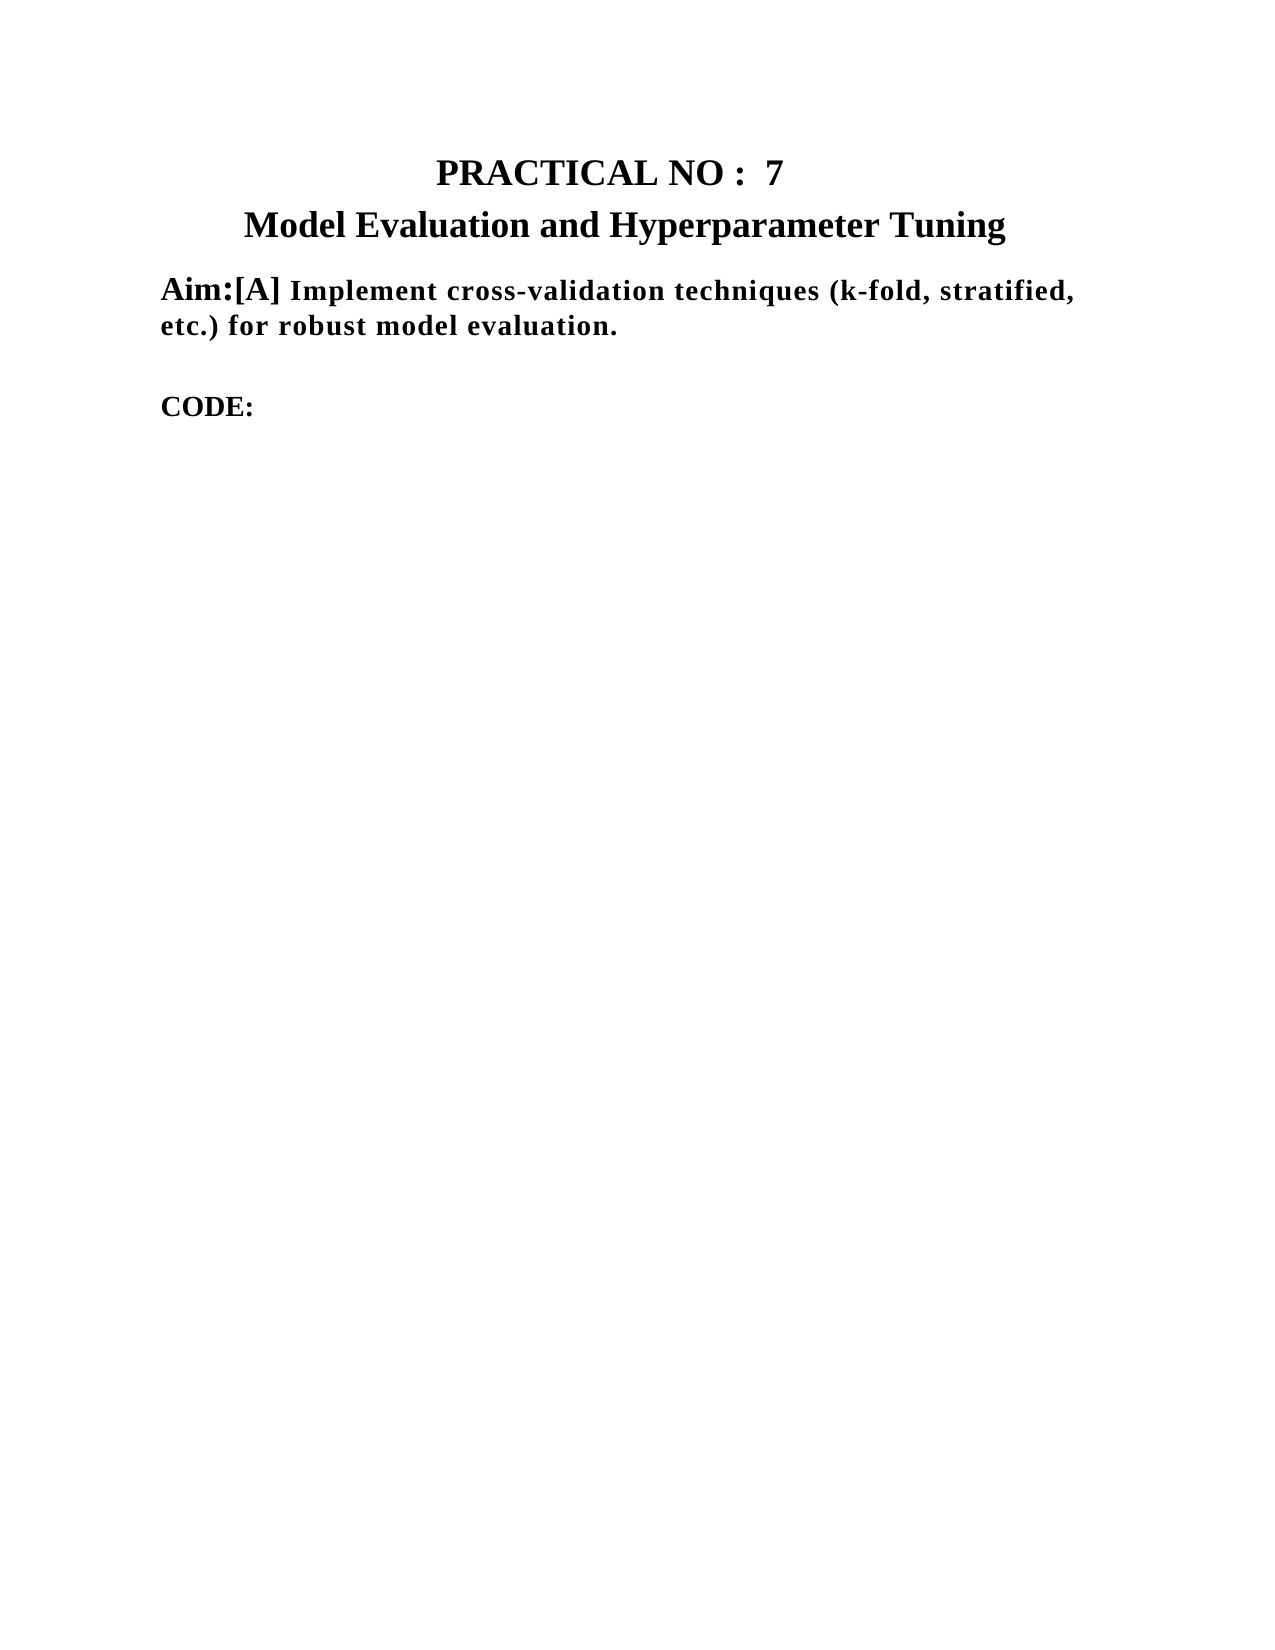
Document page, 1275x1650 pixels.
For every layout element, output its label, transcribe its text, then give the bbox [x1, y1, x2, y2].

text Model Evaluation and Hyperparameter Tuning [141, 202, 1144, 245]
text PRACTICAL NO : 7 [366, 150, 853, 193]
text CODE: [160, 389, 1125, 423]
text Aim:[A] Implement cross-validation techniques (k-fold, stratified, etc.) for robust model evaluation. [160, 265, 1125, 370]
